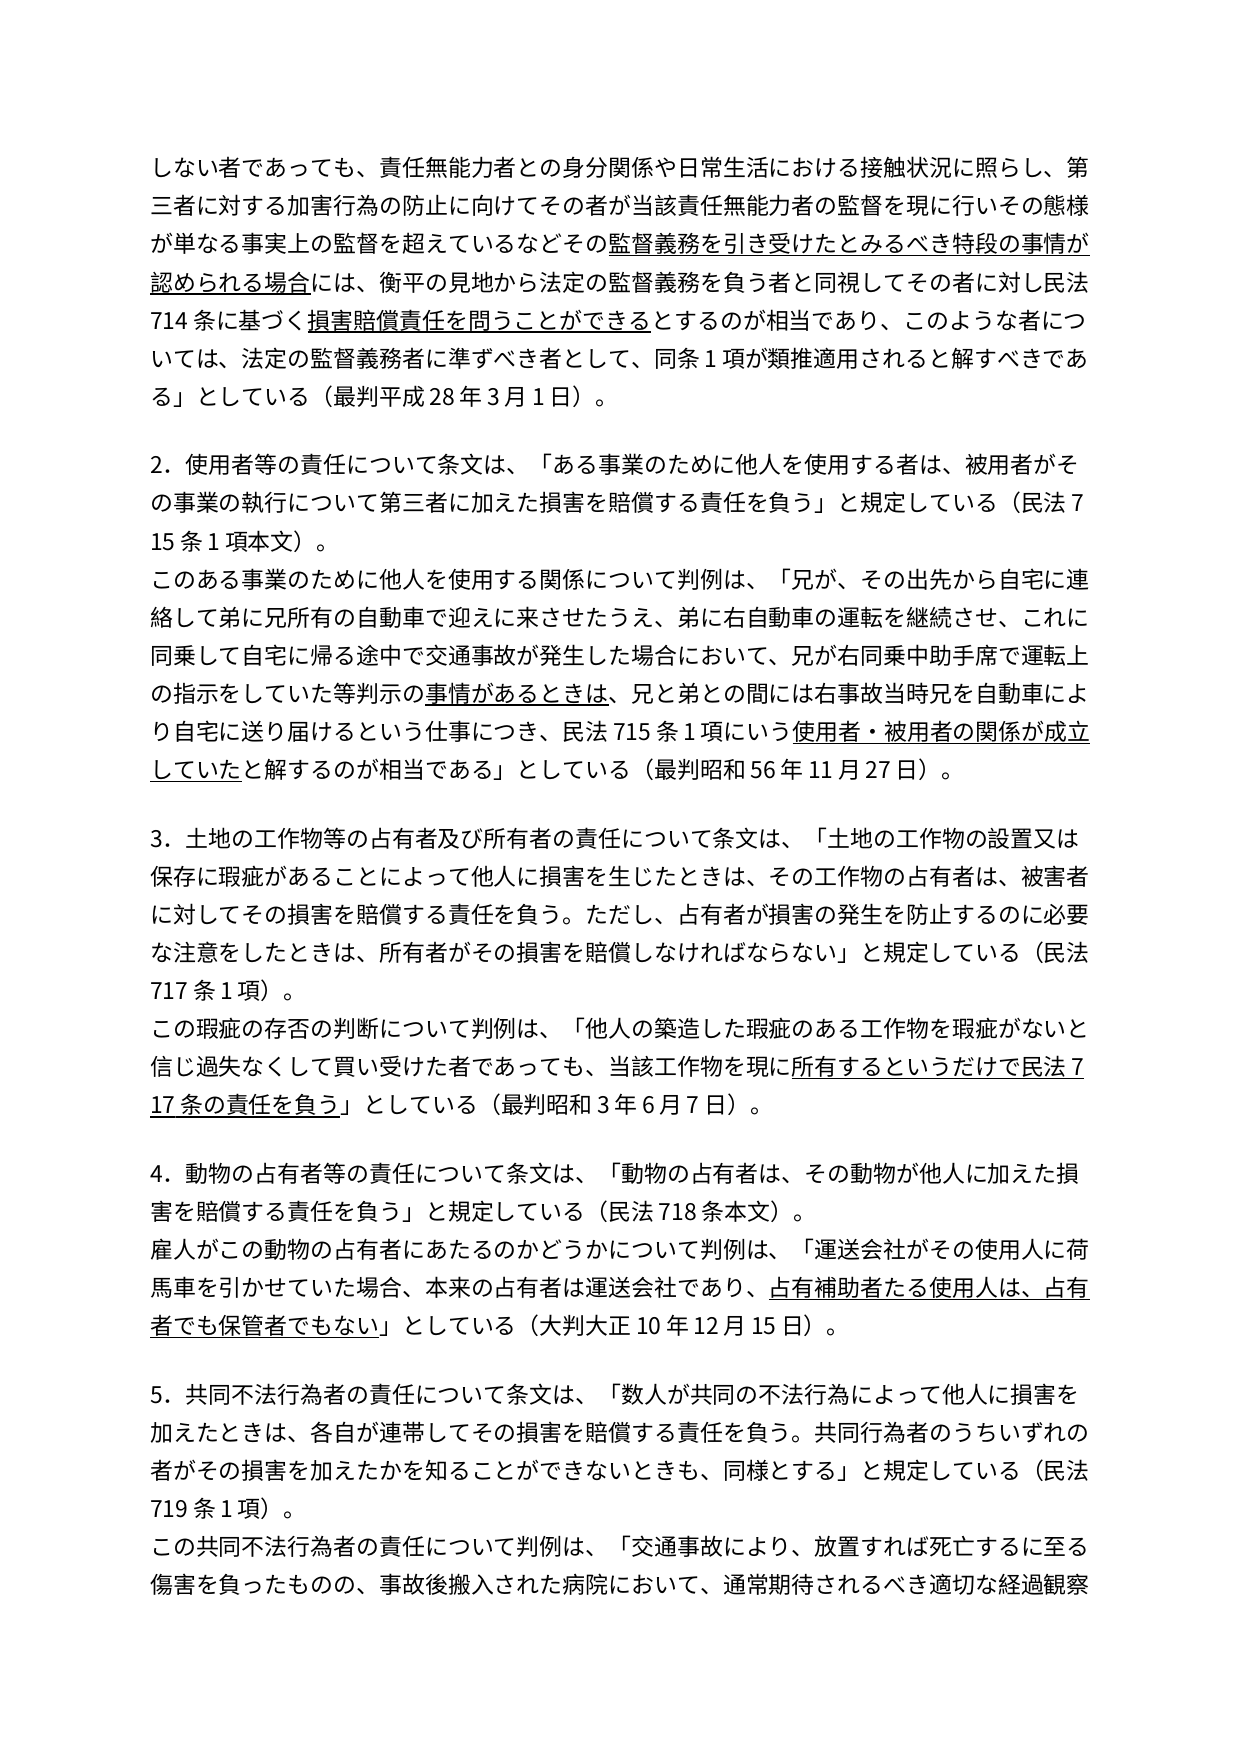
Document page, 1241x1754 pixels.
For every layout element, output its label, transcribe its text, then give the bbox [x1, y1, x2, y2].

text この瑕疵の存否の判断について判例は、「他人の築造した瑕疵のある工作物を瑕疵がないと信じ過失なくして買い受けた者であっても、当該工作物を現に所有するというだけで民法717条の責任を負う」としている（最判昭和3年6月7日）。 [150, 1011, 1090, 1121]
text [150, 150, 1090, 412]
text 4．動物の占有者等の責任について条文は、「動物の占有者は、その動物が他人に加えた損害を賠償する責任を負う」と規定している（民法718条本文）。 [150, 1156, 1090, 1227]
text 雇人がこの動物の占有者にあたるのかどうかについて判例は、「運送会社がその使用人に荷馬車を引かせていた場合、本来の占有者は運送会社であり、占有補助者たる使用人は、占有者でも保管者でもない」としている（大判大正10年12月15日）。 [150, 1232, 1090, 1341]
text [150, 1529, 1090, 1600]
text 5．共同不法行為者の責任について条文は、「数人が共同の不法行為によって他人に損害を加えたときは、各自が連帯してその損害を賠償する責任を負う。共同行為者のうちいずれの者がその損害を加えたかを知ることができないときも、同様とする」と規定している（民法719条1項）。 [150, 1376, 1090, 1524]
text このある事業のために他人を使用する関係について判例は、「兄が、その出先から自宅に連絡して弟に兄所有の自動車で迎えに来させたうえ、弟に右自動車の運転を継続させ、これに同乗して自宅に帰る途中で交通事故が発生した場合において、兄が右同乗中助手席で運転上の指示をしていた等判示の事情があるときは、兄と弟との間には右事故当時兄を自動車により自宅に送り届けるという仕事につき、民法715条1項にいう使用者・被用者の関係が成立していたと解するのが相当である」としている（最判昭和56年11月27日）。 [150, 561, 1090, 785]
text 2．使用者等の責任について条文は、「ある事業のために他人を使用する者は、被用者がその事業の執行について第三者に加えた損害を賠償する責任を負う」と規定している（民法715条1項本文）。 [150, 447, 1090, 557]
text 3．土地の工作物等の占有者及び所有者の責任について条文は、「土地の工作物の設置又は保存に瑕疵があることによって他人に損害を生じたときは、その工作物の占有者は、被害者に対してその損害を賠償する責任を負う。ただし、占有者が損害の発生を防止するのに必要な注意をしたときは、所有者がその損害を賠償しなければならない」と規定している（民法717条1項）。 [150, 820, 1090, 1006]
